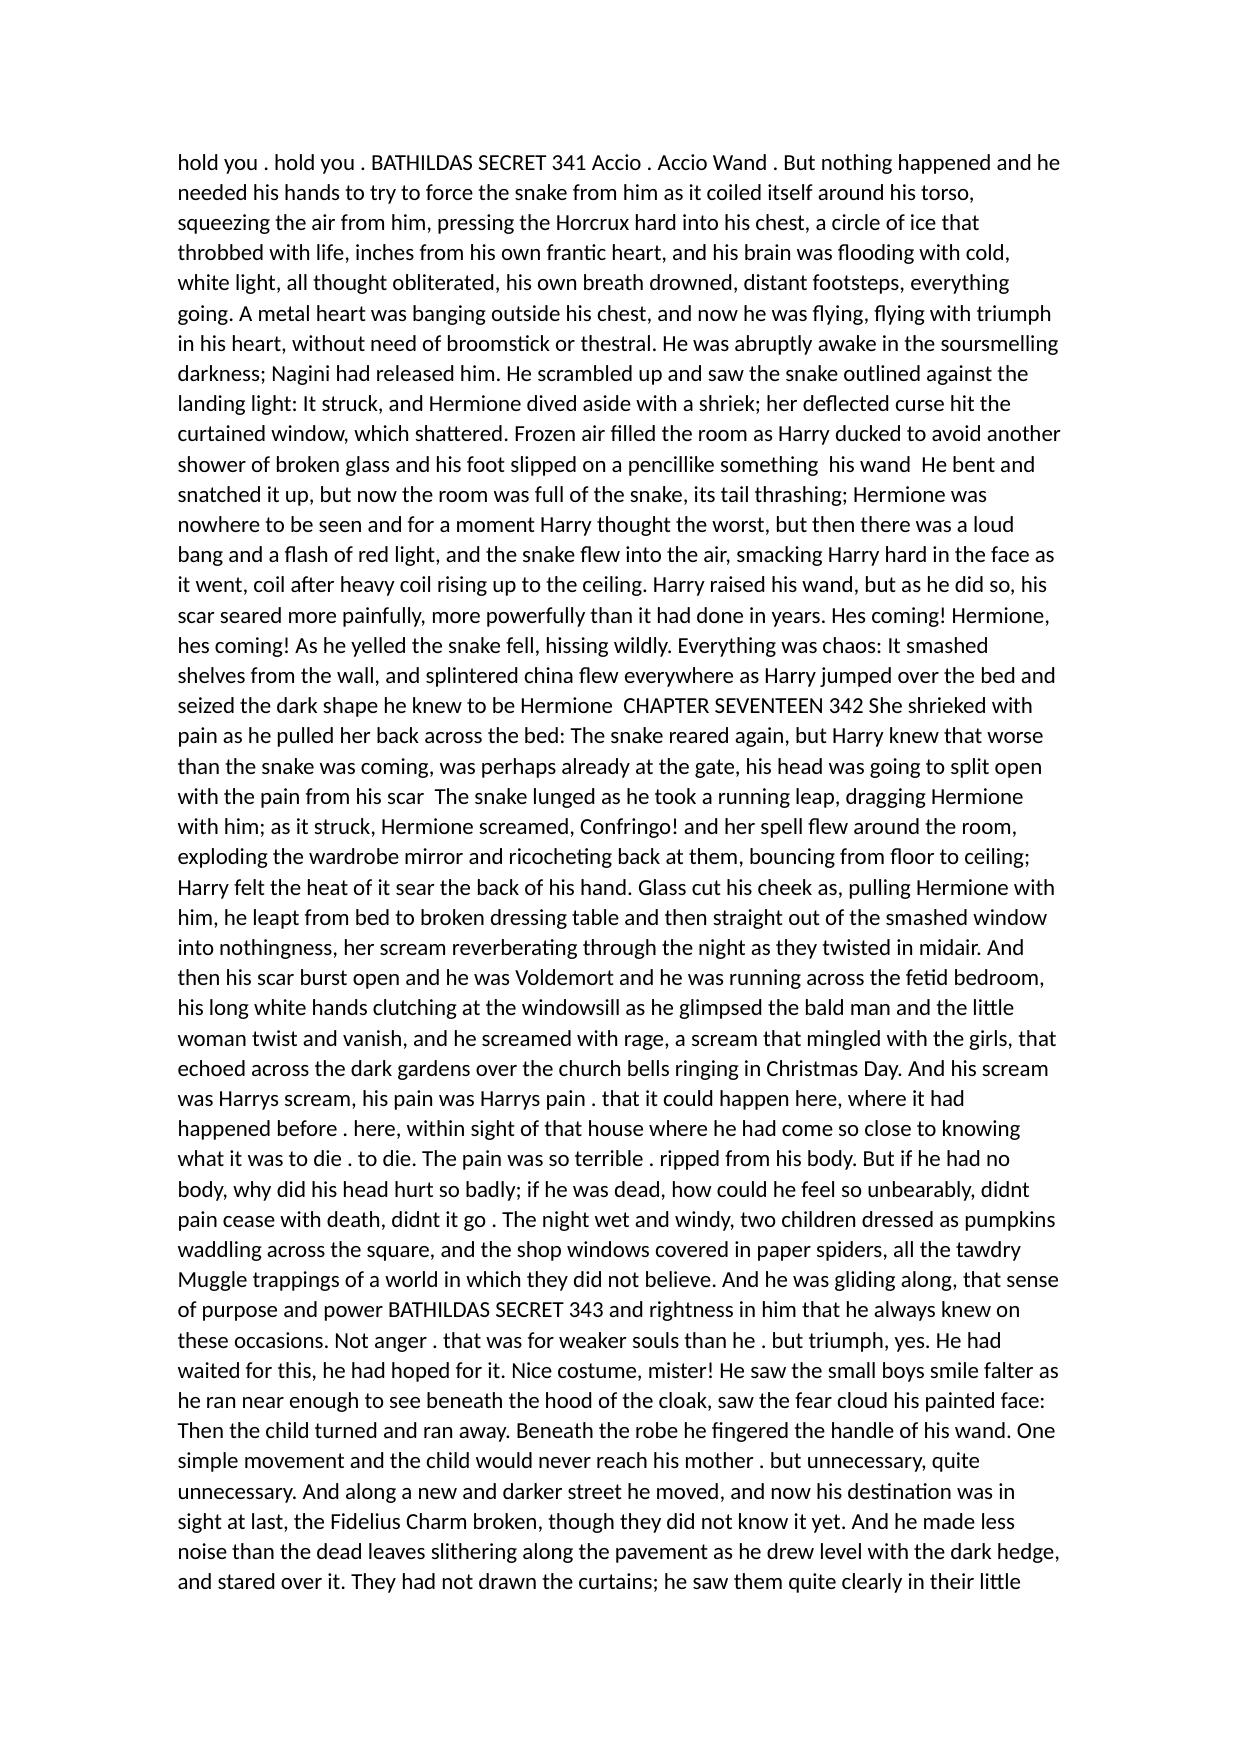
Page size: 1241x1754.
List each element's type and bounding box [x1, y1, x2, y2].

text [177, 148, 1063, 1595]
